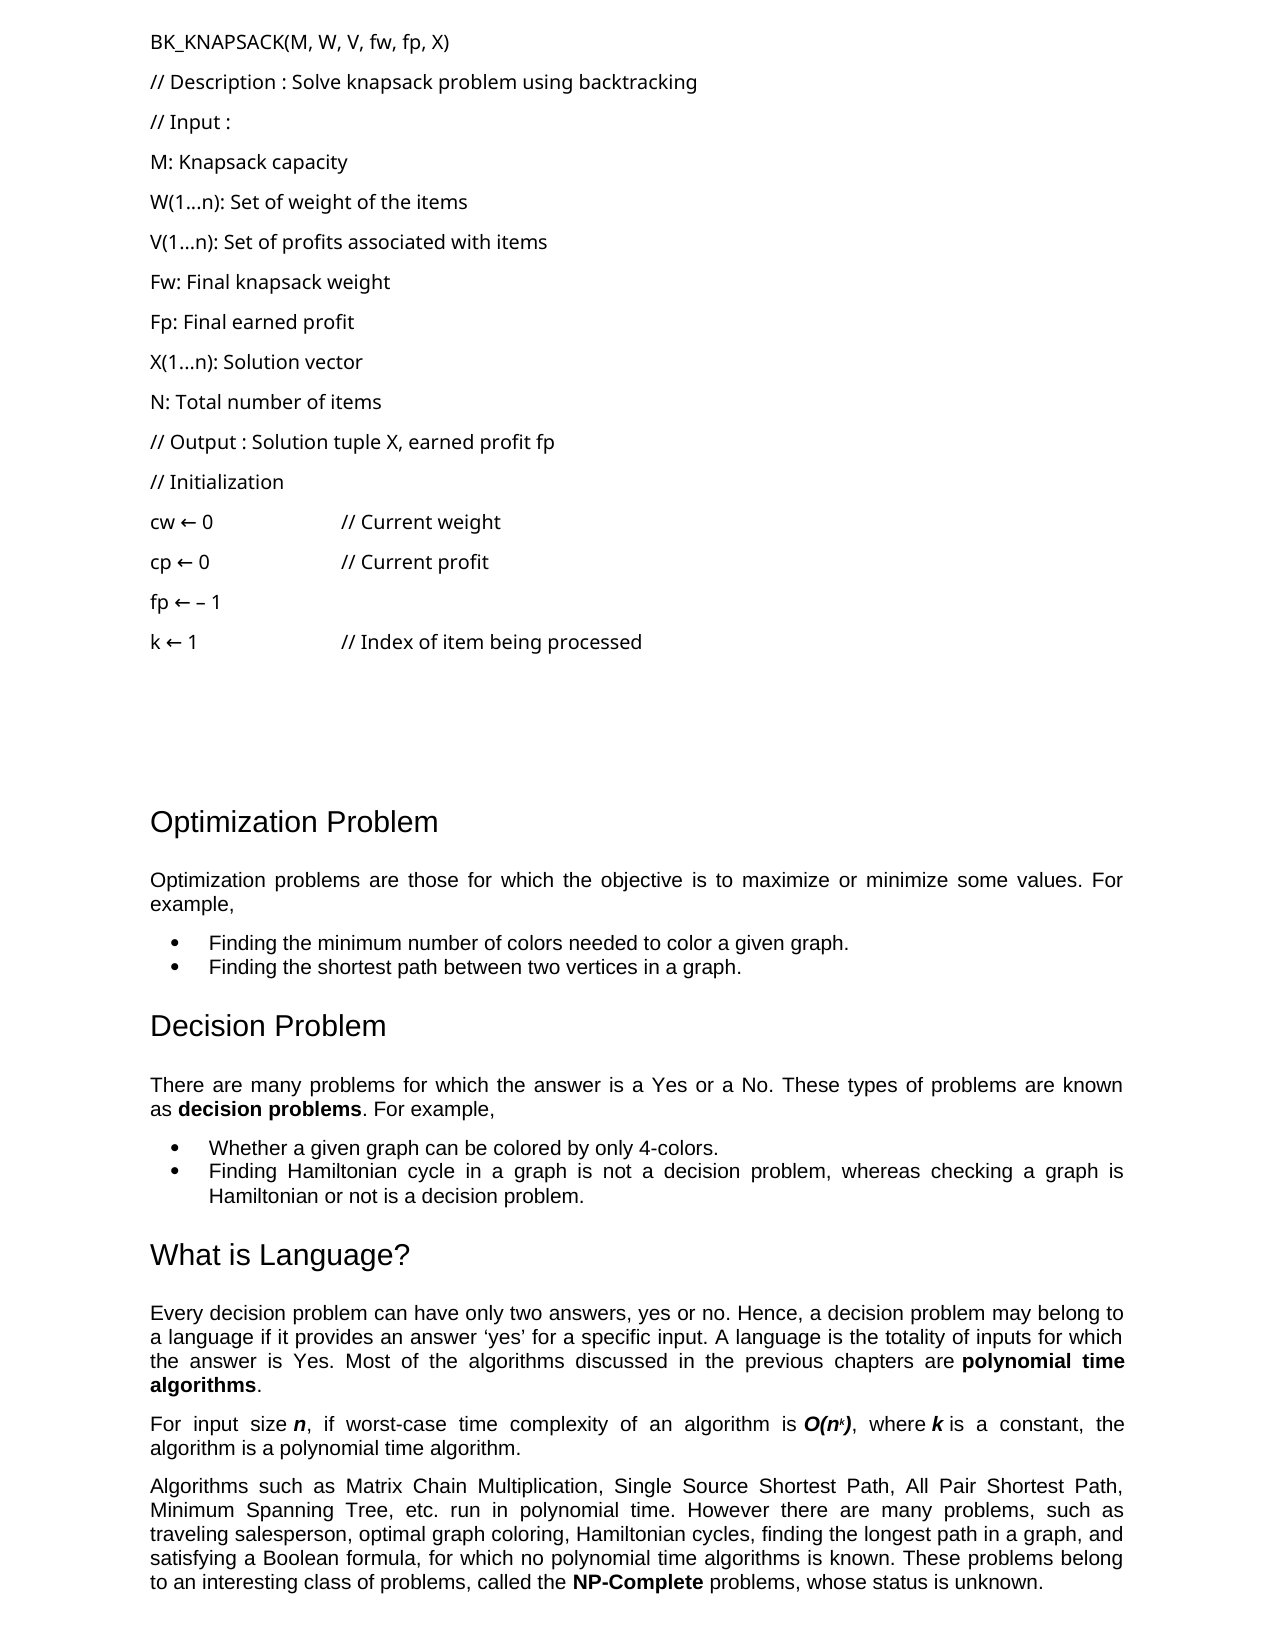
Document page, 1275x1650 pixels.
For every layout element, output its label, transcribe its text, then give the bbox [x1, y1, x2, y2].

text cw ← 0 // Current weight [150, 508, 1125, 535]
text There are many problems for which the answer is a Yes or a No. These types of problems are known as decision problems. For example, [150, 1072, 1125, 1120]
text Optimization problems are those for which the objective is to maximize or minimize some values. For example, [150, 868, 1125, 916]
subtitle Optimization Problem [150, 804, 1125, 839]
text Fp: Final earned profit [150, 308, 1125, 335]
text BK_KNAPSACK(M, W, V, fw, fp, X) [150, 28, 1125, 55]
text W(1...n): Set of weight of the items [150, 188, 1125, 215]
text Every decision problem can have only two answers, yes or no. Hence, a decision problem may belong to a language if it provides an answer ‘yes’ for a specific input. A language is the totality of inputs for which the answer is Yes. Most of the algorithms discussed in the previous chapters are polynomial time algorithms. [150, 1301, 1125, 1396]
text // Output : Solution tuple X, earned profit fp [150, 428, 1125, 455]
text X(1...n): Solution vector [150, 348, 1125, 375]
text // Description : Solve knapsack problem using backtracking [150, 68, 1125, 95]
subtitle Decision Problem [150, 1008, 1125, 1043]
list Whether a given graph can be colored by only 4-colors. [171, 1135, 1125, 1159]
list Finding the minimum number of colors needed to color a given graph. [171, 931, 1125, 955]
text Algorithms such as Matrix Chain Multiplication, Single Source Shortest Path, All Pair Shortest Path, Minimum Spanning Tree, etc. run in polynomial time. However there are many problems, such as traveling salesperson, optimal graph coloring, Hamiltonian cycles, finding the longest path in a graph, and satisfying a Boolean formula, for which no polynomial time algorithms is known. These problems belong to an interesting class of problems, called the NP-Complete problems, whose status is unknown. [150, 1474, 1125, 1594]
text V(1...n): Set of profits associated with items [150, 228, 1125, 255]
text fp ← – 1 [150, 588, 1125, 615]
text Fw: Final knapsack weight [150, 268, 1125, 295]
text N: Total number of items [150, 388, 1125, 415]
list Finding Hamiltonian cycle in a graph is not a decision problem, whereas checking a graph is Hamiltonian or not is a decision problem. [171, 1159, 1125, 1207]
text // Initialization [150, 468, 1125, 495]
subtitle What is Language? [150, 1237, 1125, 1271]
text k ← 1 // Index of item being processed [150, 628, 1125, 655]
text cp ← 0 // Current profit [150, 548, 1125, 575]
text // Input : [150, 108, 1125, 135]
list Finding the shortest path between two vertices in a graph. [171, 955, 1125, 979]
text For input size n, if worst-case time complexity of an algorithm is O(nk), where k is a constant, the algorithm is a polynomial time algorithm. [150, 1411, 1125, 1459]
text M: Knapsack capacity [150, 148, 1125, 175]
